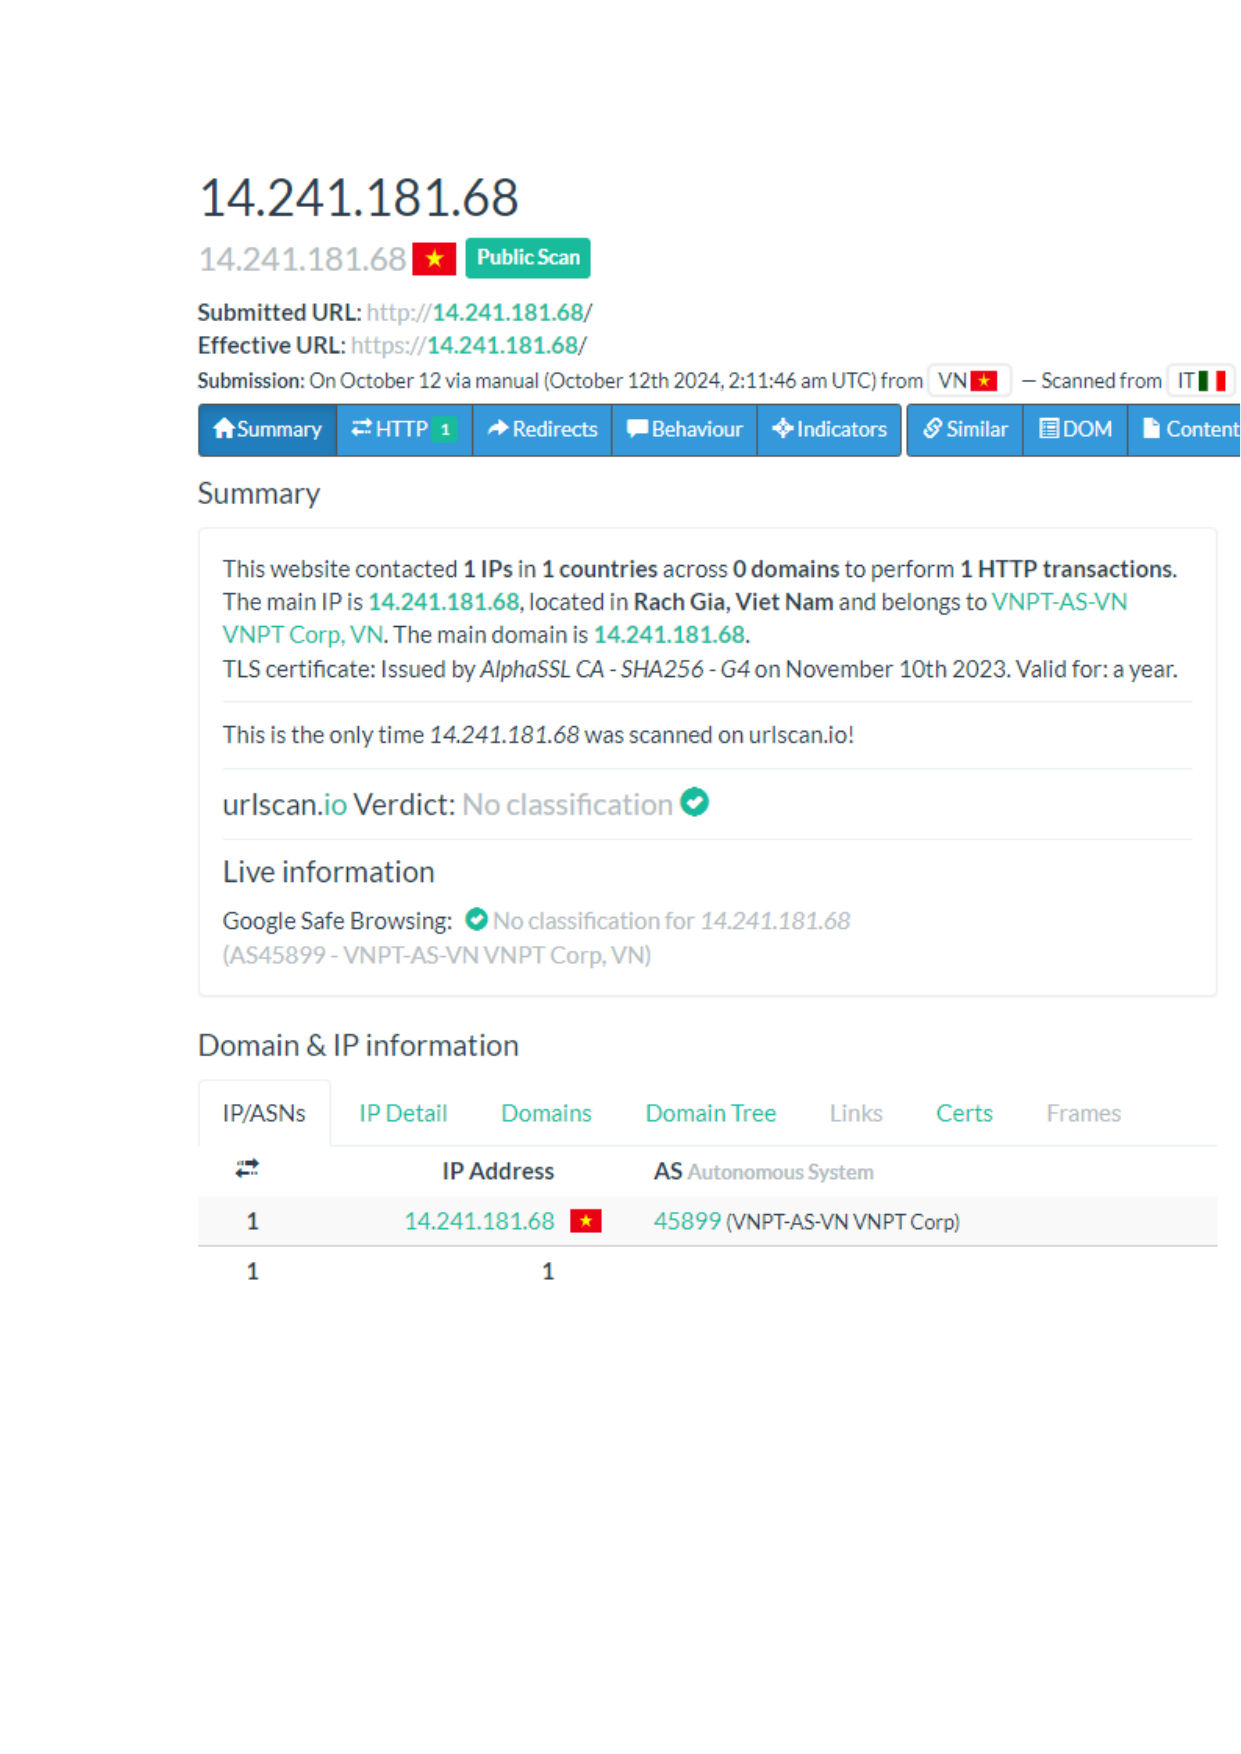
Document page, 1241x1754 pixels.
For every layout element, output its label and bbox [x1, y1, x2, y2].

picture [150, 150, 1241, 1383]
